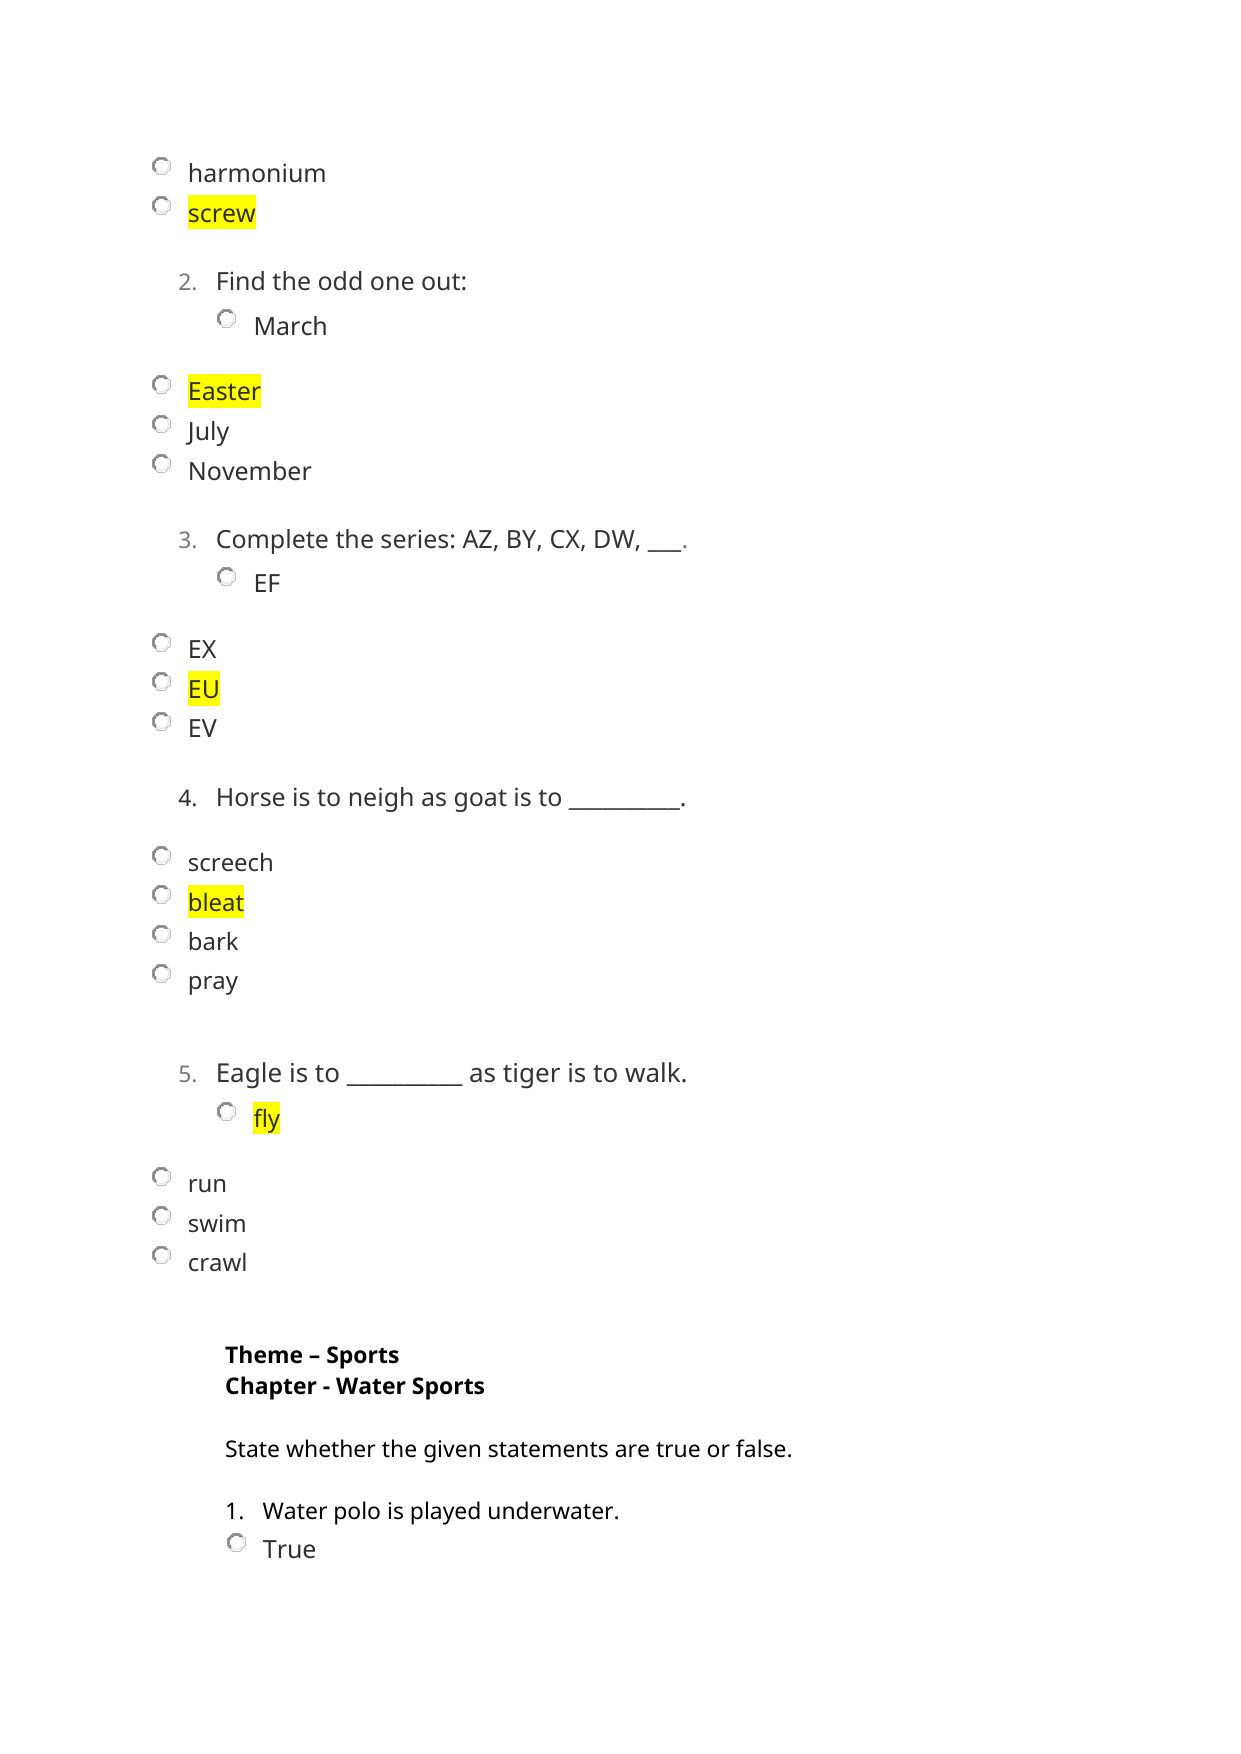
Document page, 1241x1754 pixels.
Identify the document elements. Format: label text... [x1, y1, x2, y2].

text November [150, 448, 1090, 487]
text bark [150, 918, 1090, 957]
list Horse is to neigh as goat is to __________. [178, 779, 1090, 813]
text July [150, 408, 1090, 448]
text EX [150, 626, 1090, 666]
text Easter [188, 368, 1090, 408]
list Eagle is to __________ as tiger is to walk. fly [178, 1055, 1090, 1134]
list Chapter - Water Sports [225, 1370, 1090, 1401]
list Complete the series: AZ, BY, CX, DW, ___. EF [178, 521, 1090, 600]
text EU [188, 666, 1090, 706]
text EV [150, 706, 1090, 745]
list Water polo is played underwater. [225, 1495, 1090, 1526]
list Find the odd one out: March [178, 263, 1090, 342]
text crawl [150, 1239, 1090, 1278]
list State whether the given statements are true or false. [225, 1433, 1090, 1464]
text harmonium [150, 150, 1090, 190]
text screw [188, 190, 1090, 229]
text run [150, 1160, 1090, 1199]
text screech [150, 839, 1090, 879]
text True [225, 1526, 1090, 1566]
text bleat [188, 879, 1090, 918]
text swim [150, 1199, 1090, 1239]
text pray [150, 957, 1090, 997]
list Theme – Sports [225, 1339, 1090, 1370]
